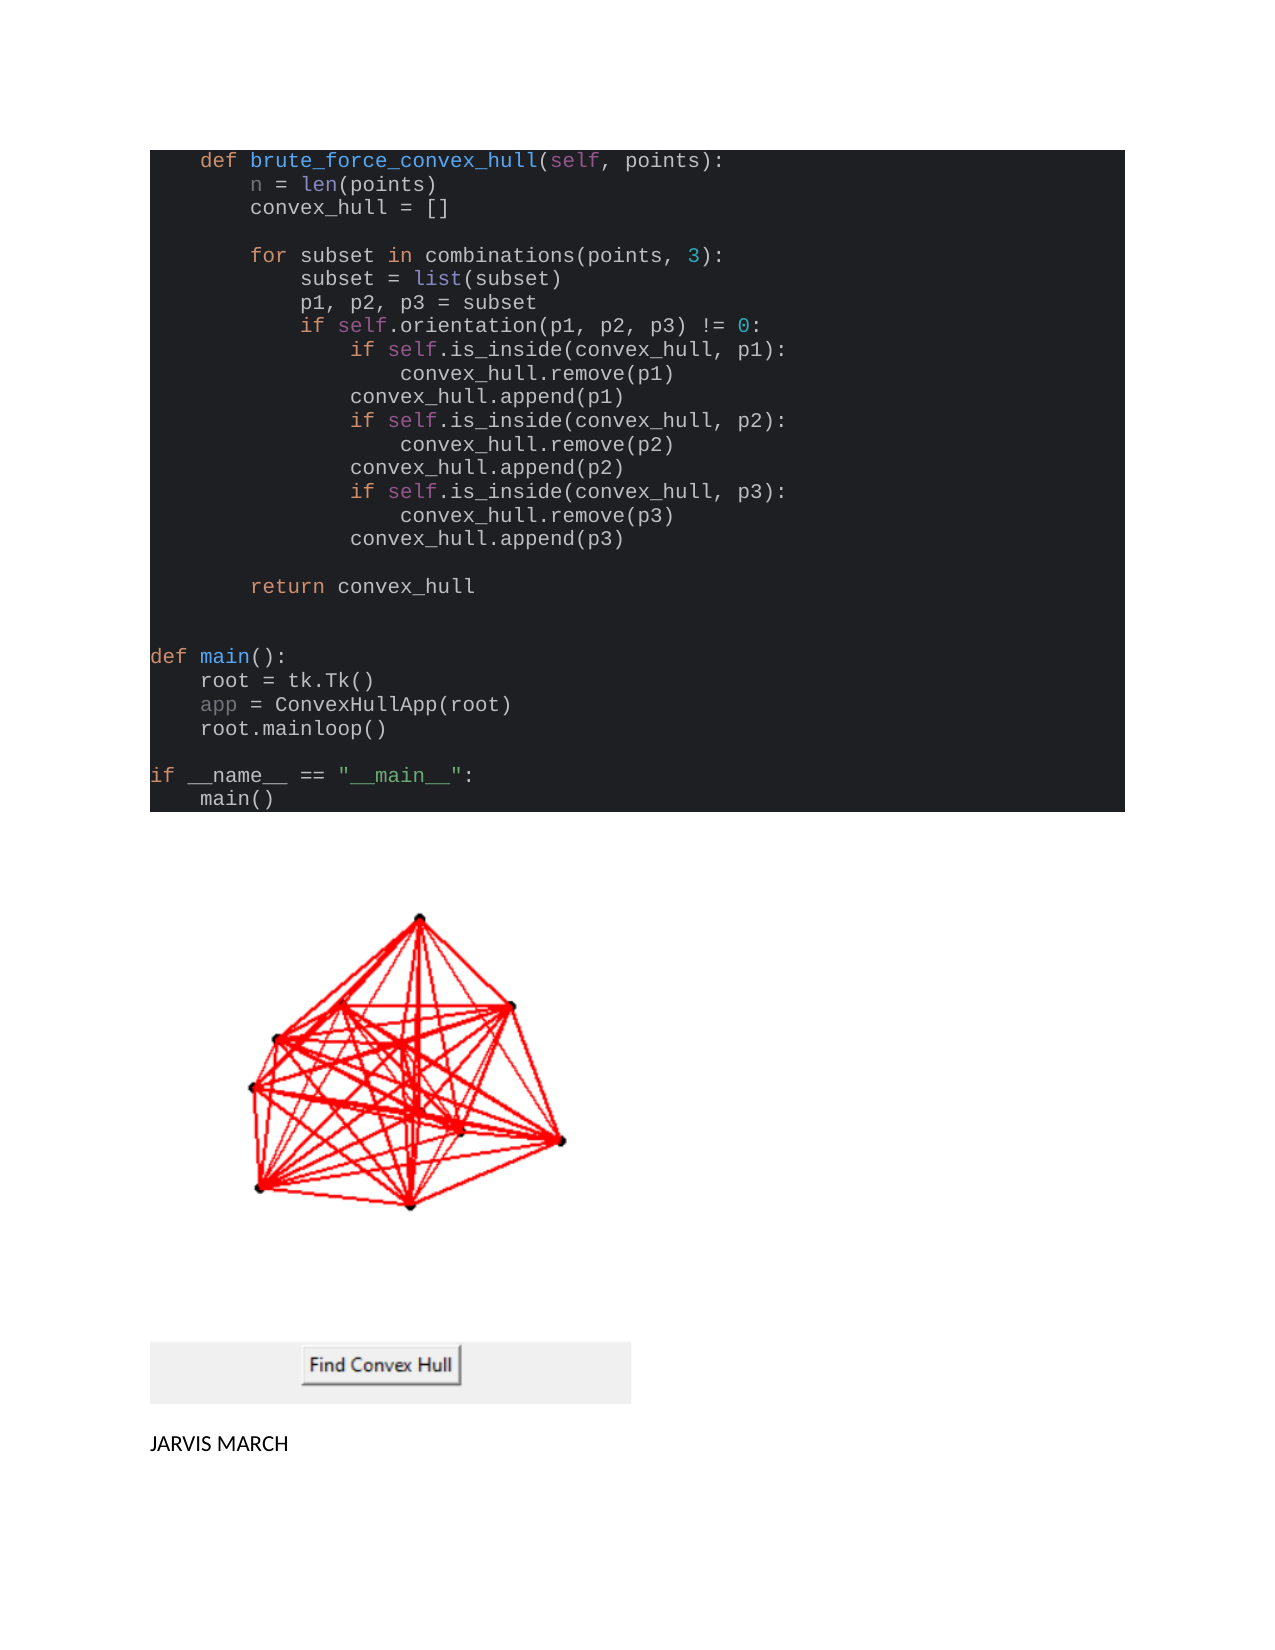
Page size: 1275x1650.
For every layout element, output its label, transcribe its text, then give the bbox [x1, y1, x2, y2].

text JARVIS MARCH [150, 1429, 1125, 1457]
picture [150, 865, 632, 1404]
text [150, 150, 1125, 812]
